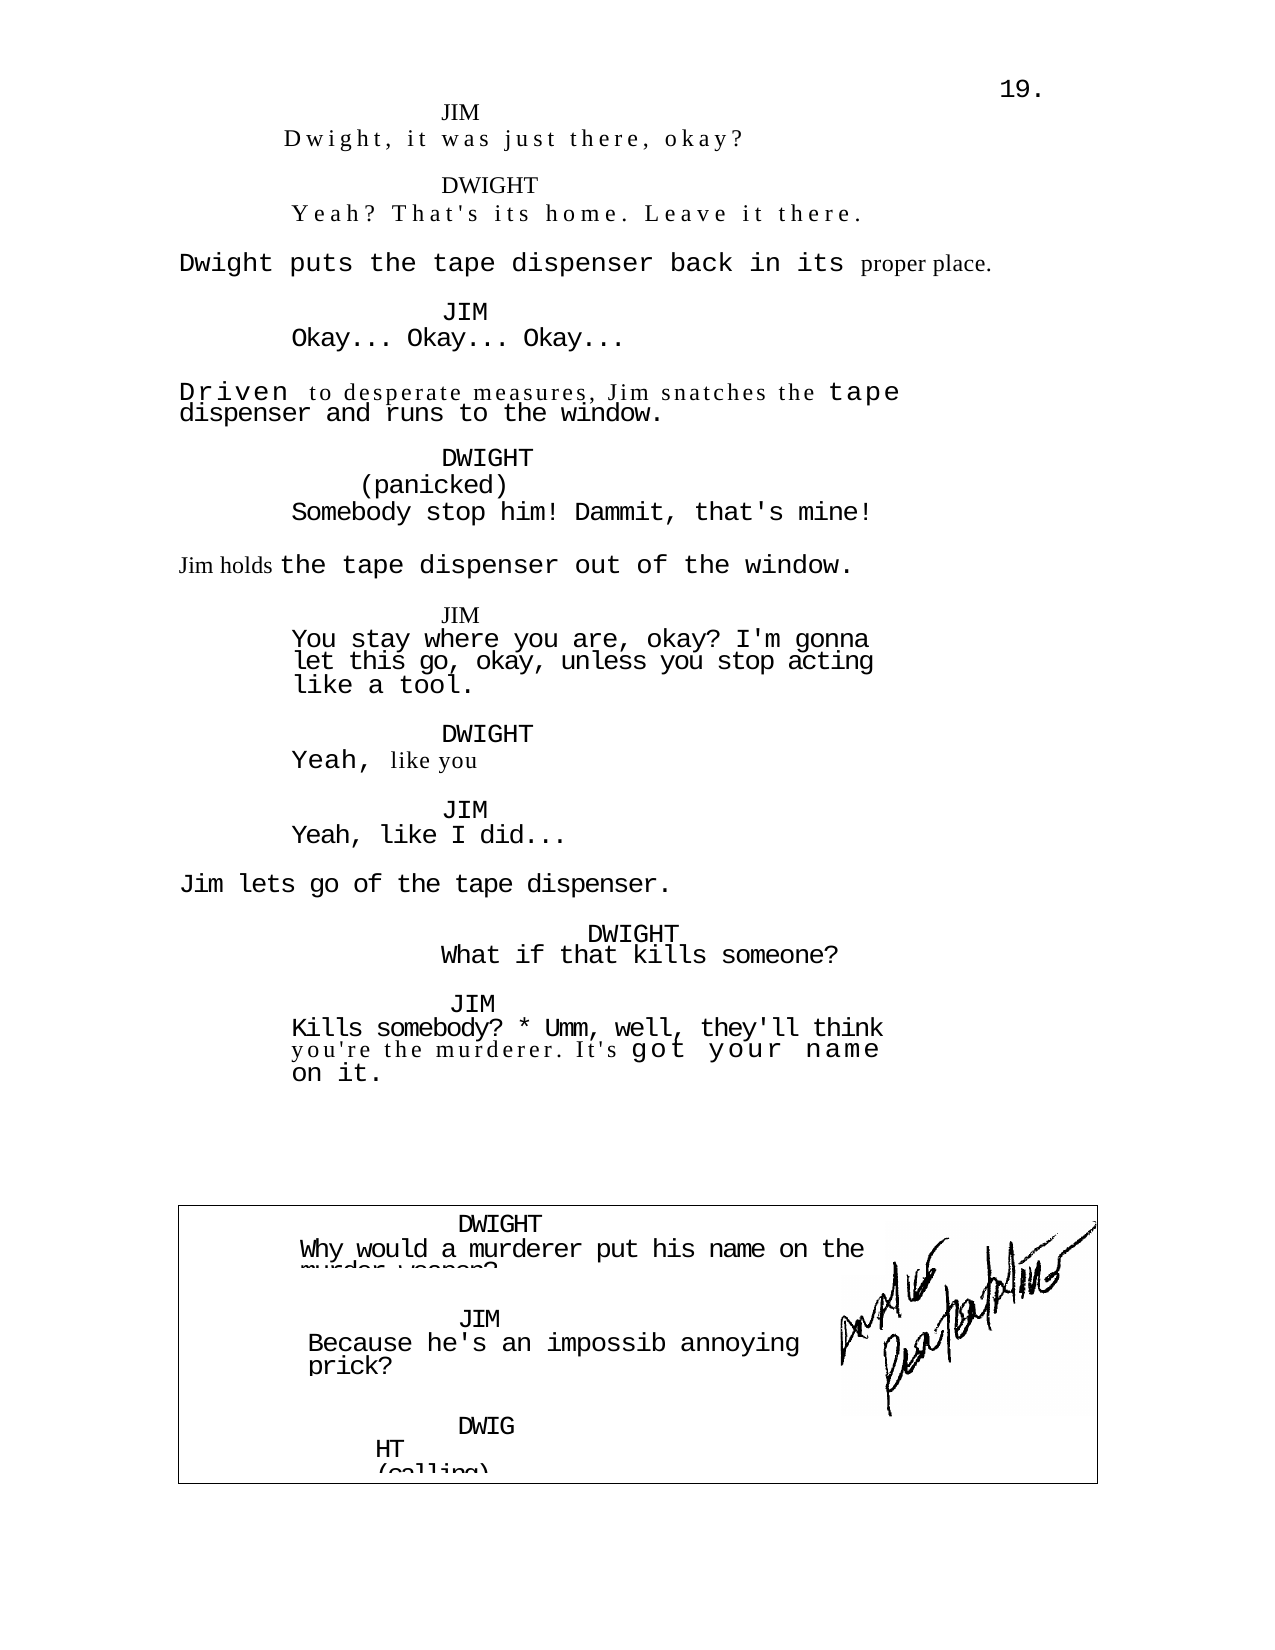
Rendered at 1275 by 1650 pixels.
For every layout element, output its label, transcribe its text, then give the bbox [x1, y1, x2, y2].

text Somebody stop him! Dammit, that's mine! [291, 501, 1103, 526]
text 19. [178, 77, 1047, 102]
text DWIGHT [441, 447, 1103, 471]
text JIM [448, 994, 1103, 1017]
text Dwight, it was just there, okay? [283, 124, 1103, 152]
text Yeah? That's its home. Leave it there. [291, 202, 1103, 226]
text Yeah, like you [291, 747, 1103, 777]
text Okay... Okay... Okay... [291, 325, 1103, 355]
text You stay where you are, okay? I'm gonna let this go, okay, unless you stop acting like a tool. [291, 628, 901, 701]
text Kills somebody? * Umm, well, they'll think you're the murderer. It's got your name on it. [291, 1017, 908, 1089]
text JIM [441, 601, 1103, 628]
text JIM [441, 799, 1103, 823]
text (panicked) [358, 471, 1103, 501]
picture [839, 1221, 1097, 1416]
text Dwight puts the tape dispenser back in its proper place. [178, 249, 1103, 279]
text Jim lets go of the tape dispenser. [178, 871, 1103, 901]
text DWIGHT [441, 174, 1103, 198]
text JIM [441, 102, 1103, 124]
text DWIGHT What if that kills someone? [178, 923, 1103, 972]
text Driven to desperate measures, Jim snatches the tape dispenser and runs to the window. [178, 381, 938, 429]
text JIM [441, 302, 1103, 325]
text DWIGHT [441, 724, 1103, 747]
text Yeah, like I did... [291, 823, 1103, 849]
text Jim holds the tape dispenser out of the window. [178, 552, 1103, 578]
